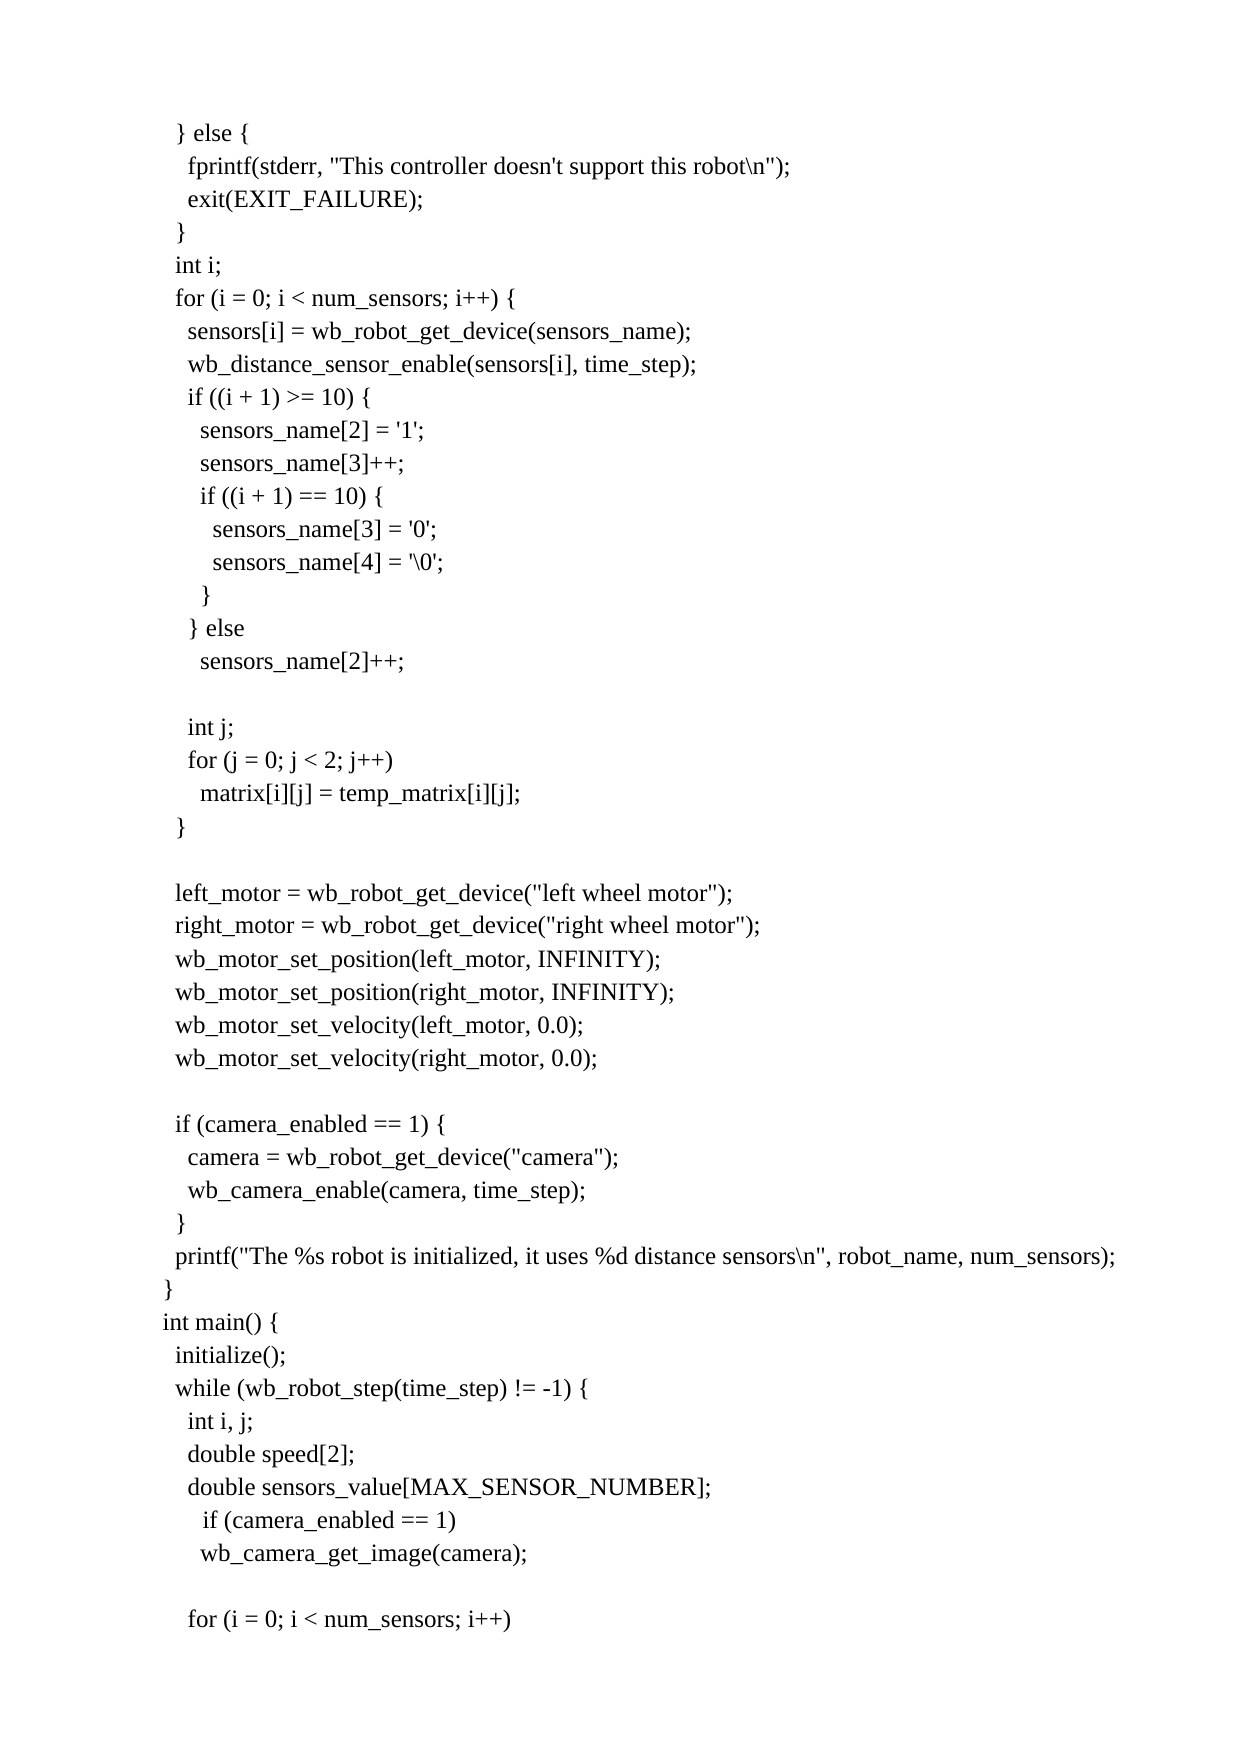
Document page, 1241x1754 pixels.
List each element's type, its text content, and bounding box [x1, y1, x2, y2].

text exit(EXIT_FAILURE); [162, 184, 1152, 213]
text for (j = 0; j < 2; j++) [162, 746, 1152, 774]
text fprintf(stderr, "This controller doesn't support this robot\n"); [162, 151, 1152, 180]
text wb_camera_get_image(camera); [162, 1538, 1152, 1567]
text } [162, 812, 1152, 840]
text int i; [162, 250, 1152, 279]
text } [162, 580, 1152, 609]
text matrix[i][j] = temp_matrix[i][j]; [162, 778, 1152, 807]
text } else [162, 613, 1152, 642]
text if (camera_enabled == 1) { [162, 1109, 1152, 1137]
text sensors_name[4] = '\0'; [162, 547, 1152, 576]
text } else { [162, 118, 1152, 147]
text wb_camera_enable(camera, time_step); [162, 1175, 1152, 1203]
text int i, j; [162, 1406, 1152, 1435]
text wb_motor_set_velocity(left_motor, 0.0); [162, 1010, 1152, 1038]
text left_motor = wb_robot_get_device("left wheel motor"); [162, 878, 1152, 906]
text sensors_name[3] = '0'; [162, 514, 1152, 543]
text while (wb_robot_step(time_step) != -1) { [162, 1373, 1152, 1402]
text for (i = 0; i < num_sensors; i++) { [162, 283, 1152, 312]
text double speed[2]; [162, 1439, 1152, 1468]
text sensors_name[2] = '1'; [162, 415, 1152, 444]
text wb_motor_set_velocity(right_motor, 0.0); [162, 1043, 1152, 1071]
text wb_distance_sensor_enable(sensors[i], time_step); [162, 349, 1152, 378]
text int main() { [162, 1307, 1152, 1336]
text for (i = 0; i < num_sensors; i++) [162, 1604, 1152, 1633]
text sensors_name[3]++; [162, 448, 1152, 477]
text wb_motor_set_position(right_motor, INFINITY); [162, 977, 1152, 1005]
text double sensors_value[MAX_SENSOR_NUMBER]; [162, 1472, 1152, 1501]
text wb_motor_set_position(left_motor, INFINITY); [162, 944, 1152, 972]
text } [162, 1274, 1152, 1303]
text if ((i + 1) >= 10) { [162, 382, 1152, 411]
text right_motor = wb_robot_get_device("right wheel motor"); [162, 911, 1152, 939]
text camera = wb_robot_get_device("camera"); [162, 1142, 1152, 1171]
text printf("The %s robot is initialized, it uses %d distance sensors\n", robot_name, num_sensors); [162, 1241, 1152, 1269]
text } [162, 217, 1152, 246]
text initialize(); [162, 1340, 1152, 1369]
text if (camera_enabled == 1) [177, 1505, 1152, 1534]
text sensors_name[2]++; [162, 646, 1152, 675]
text } [162, 1208, 1152, 1237]
text int j; [162, 712, 1152, 741]
text sensors[i] = wb_robot_get_device(sensors_name); [162, 316, 1152, 345]
text if ((i + 1) == 10) { [162, 481, 1152, 510]
